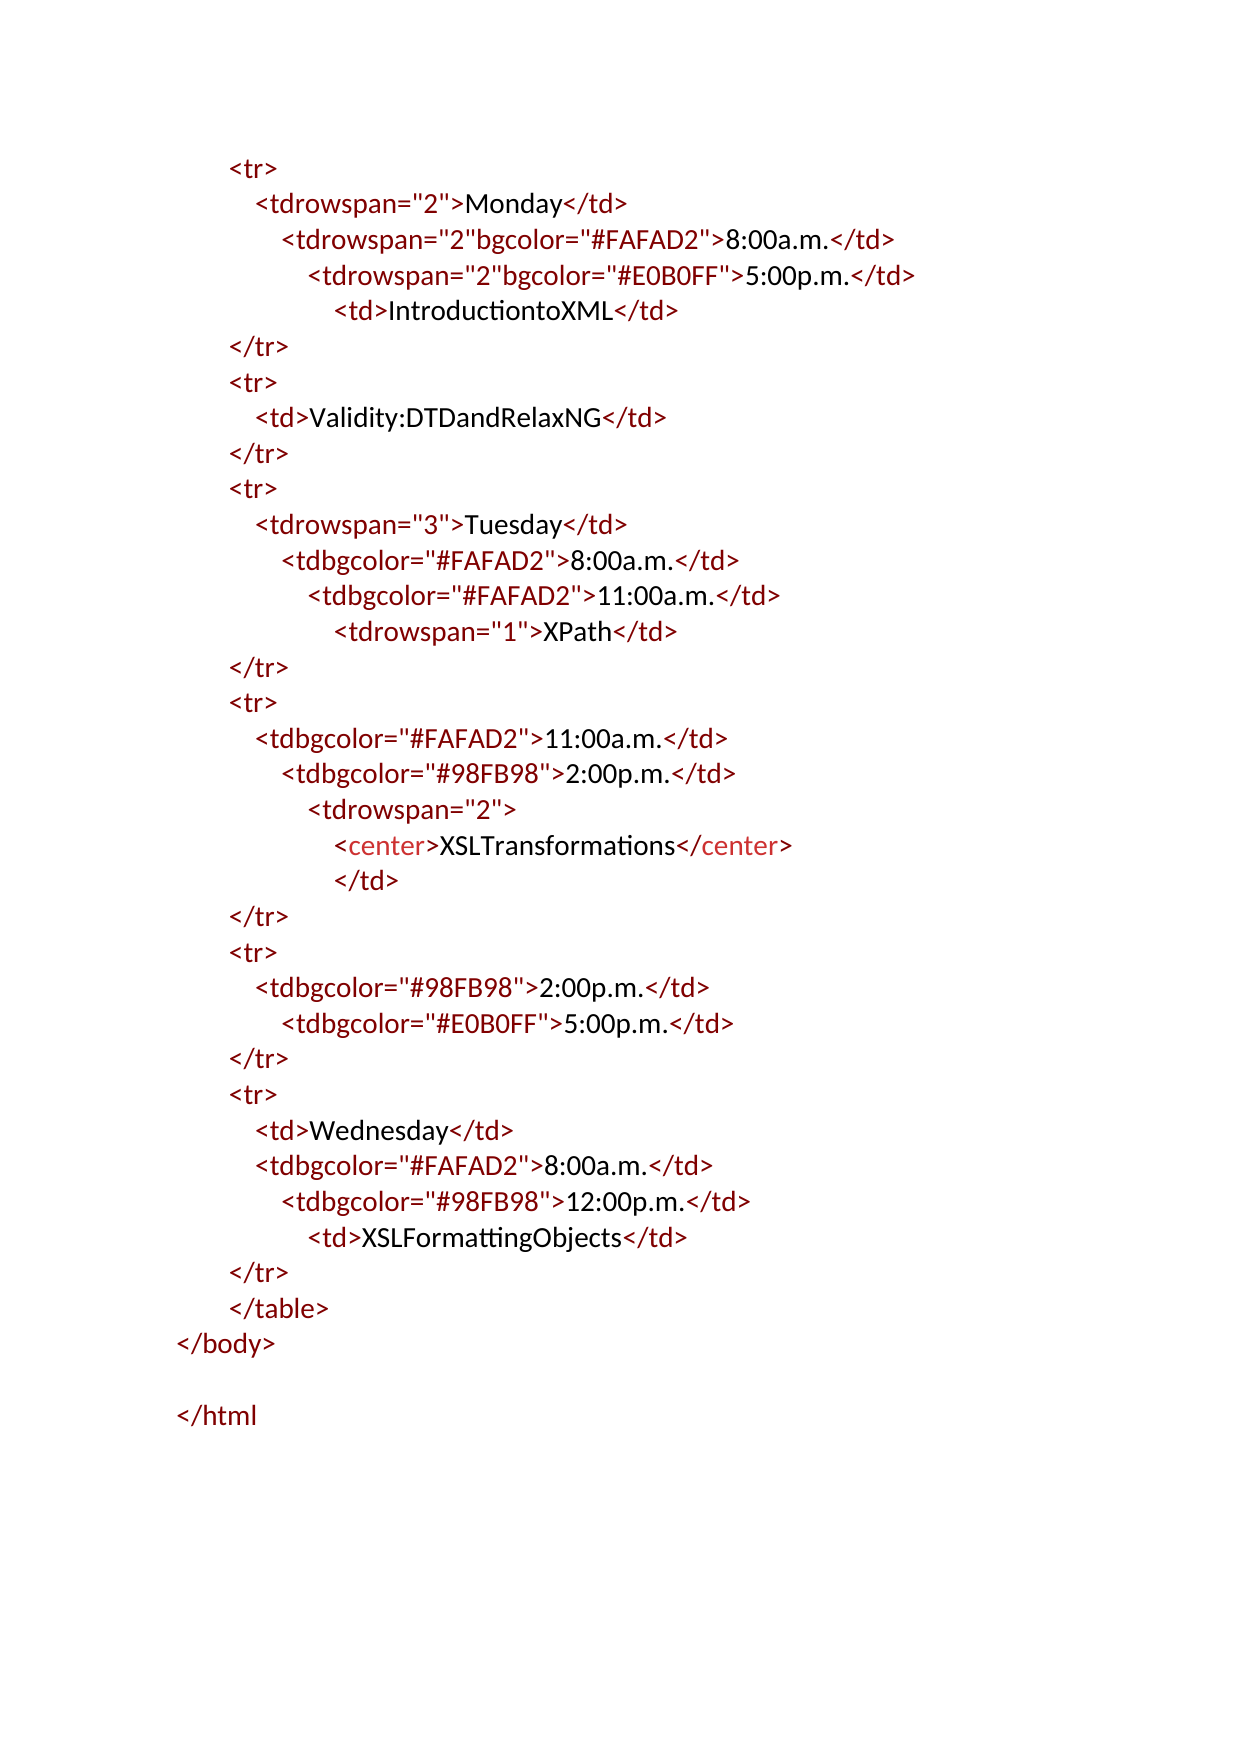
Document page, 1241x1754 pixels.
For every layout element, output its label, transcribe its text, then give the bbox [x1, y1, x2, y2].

text </body> [150, 1326, 1090, 1361]
text </td> [150, 862, 1090, 898]
text <td>Wednesday</td> [150, 1112, 1090, 1147]
text </tr> [150, 1041, 1090, 1076]
text <center>XSLTransformations</center> [150, 827, 1090, 862]
text <td>XSLFormattingObjects</td> [150, 1219, 1090, 1254]
text <tdbgcolor="#98FB98">2:00p.m.</td> [150, 756, 1090, 791]
text <tdbgcolor="#FAFAD2">11:00a.m.</td> [150, 577, 1090, 613]
text </tr> [150, 649, 1090, 684]
text <tdrowspan="2"bgcolor="#E0B0FF">5:00p.m.</td> [150, 257, 1090, 292]
text <tdbgcolor="#98FB98">2:00p.m.</td> [150, 969, 1090, 1005]
text <tdrowspan="2">Monday</td> [150, 186, 1090, 221]
text <tdbgcolor="#E0B0FF">5:00p.m.</td> [150, 1005, 1090, 1041]
text </tr> [150, 1254, 1090, 1290]
text <tr> [150, 1076, 1090, 1112]
text <tr> [150, 364, 1090, 399]
text <tr> [150, 934, 1090, 969]
text <tdbgcolor="#FAFAD2">11:00a.m.</td> [150, 720, 1090, 756]
text <tdrowspan="2"> [150, 791, 1090, 827]
text </tr> [150, 898, 1090, 934]
text <tr> [150, 150, 1090, 186]
text <tdbgcolor="#98FB98">12:00p.m.</td> [150, 1183, 1090, 1219]
text <tdbgcolor="#FAFAD2">8:00a.m.</td> [150, 542, 1090, 577]
text <td>IntroductiontoXML</td> [150, 292, 1090, 328]
text </table> [150, 1290, 1090, 1326]
text <tdrowspan="1">XPath</td> [150, 613, 1090, 649]
text <tdrowspan="3">Tuesday</td> [150, 506, 1090, 542]
text <tr> [150, 684, 1090, 720]
text </tr> [150, 435, 1090, 471]
text <tr> [150, 471, 1090, 506]
text </tr> [150, 328, 1090, 364]
text </html [150, 1397, 1090, 1432]
text <tdrowspan="2"bgcolor="#FAFAD2">8:00a.m.</td> [150, 221, 1090, 257]
text <tdbgcolor="#FAFAD2">8:00a.m.</td> [150, 1147, 1090, 1183]
text <td>Validity:DTDandRelaxNG</td> [150, 399, 1090, 435]
